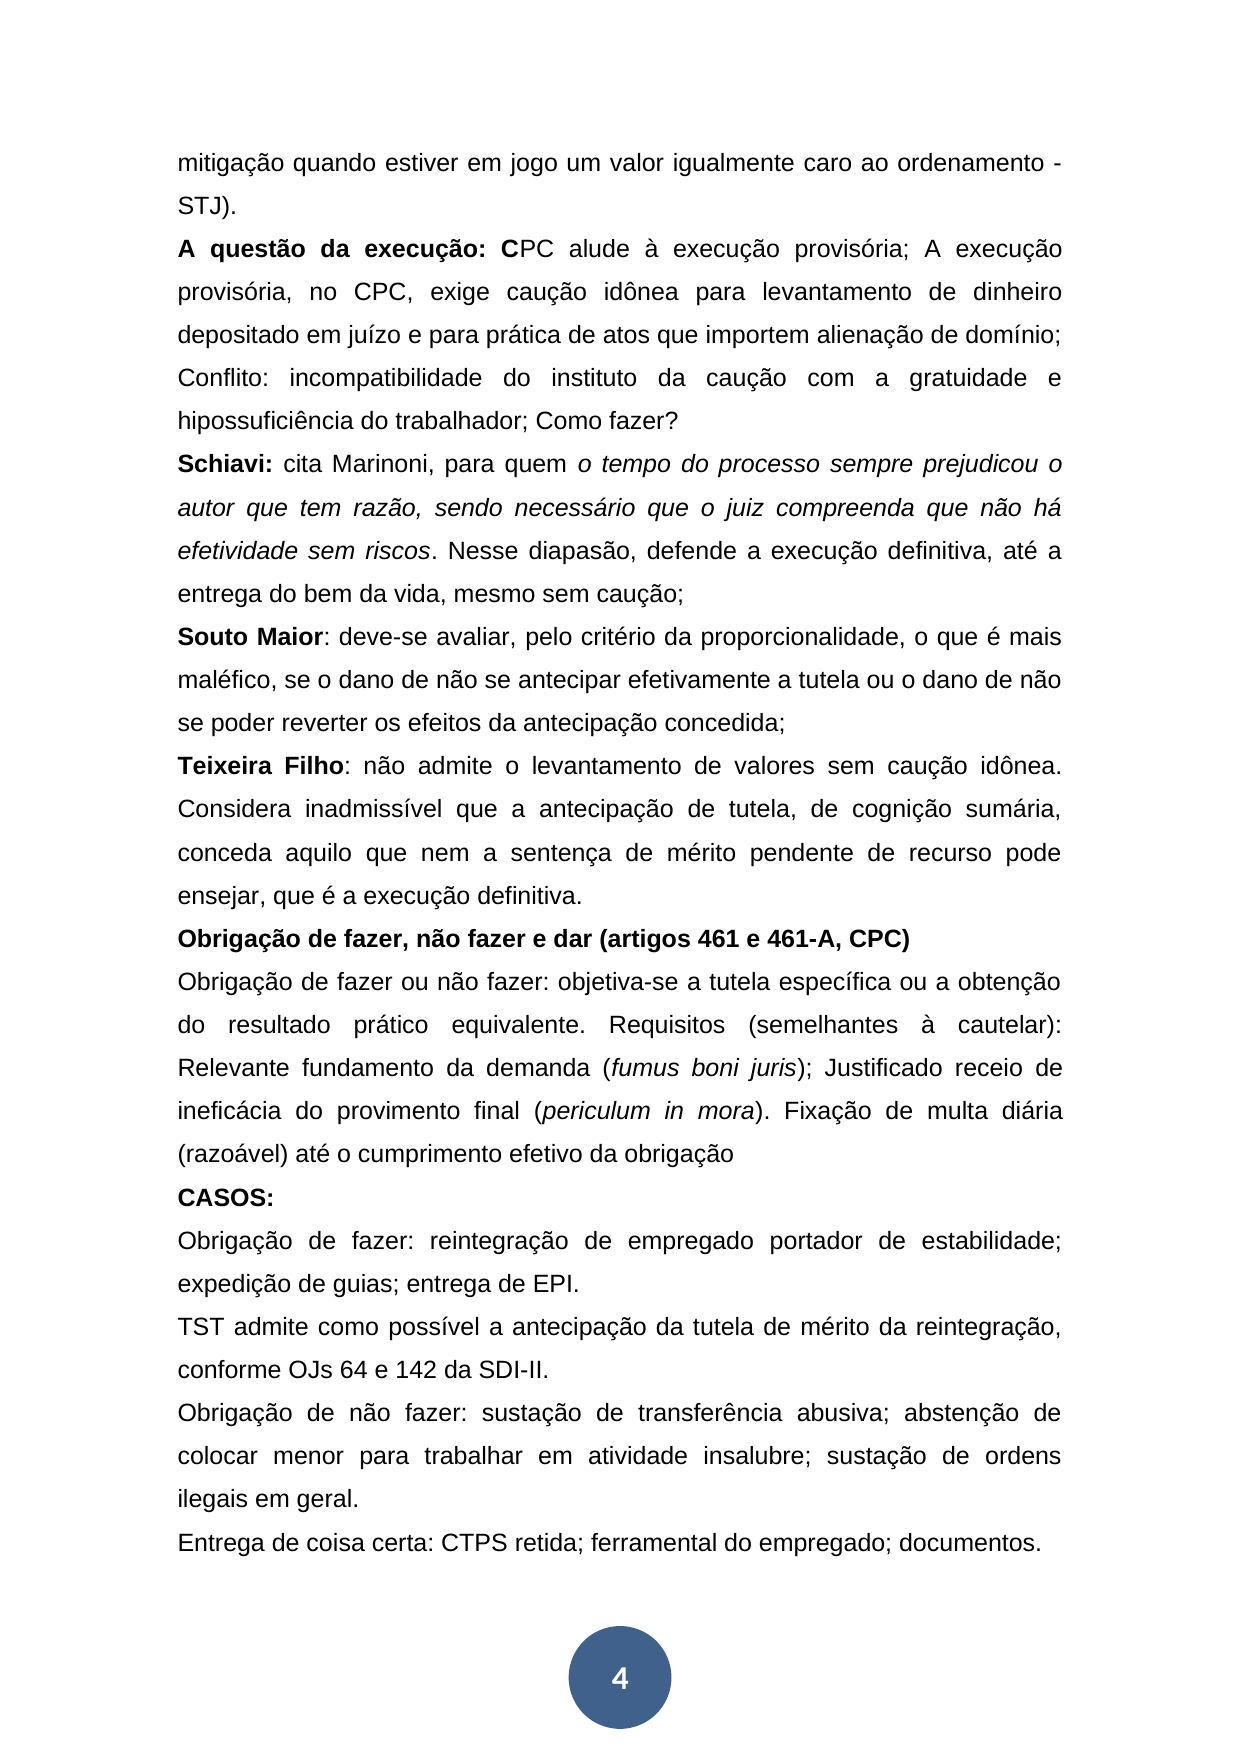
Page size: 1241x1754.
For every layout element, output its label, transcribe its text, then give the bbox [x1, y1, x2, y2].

text A questão da execução: CPC alude à execução provisória; A execução provisória, no CPC, exige caução idônea para levantamento de dinheiro depositado em juízo e para prática de atos que importem alienação de domínio; Conflito: incompatibilidade do instituto da caução com a gratuidade e hipossuficiência do trabalhador; Como fazer? [177, 234, 1063, 435]
text Obrigação de fazer: reintegração de empregado portador de estabilidade; expedição de guias; entrega de EPI. [177, 1226, 1063, 1298]
text CASOS: [177, 1183, 1063, 1211]
text Teixeira Filho: não admite o levantamento de valores sem caução idônea. Considera inadmissível que a antecipação de tutela, de cognição sumária, conceda aquilo que nem a sentença de mérito pendente de recurso pode ensejar, que é a execução definitiva. [177, 751, 1063, 909]
text Schiavi: cita Marinoni, para quem o tempo do processo sempre prejudicou o autor que tem razão, sendo necessário que o juiz compreenda que não há efetividade sem riscos. Nesse diapasão, defende a execução definitiva, até a entrega do bem da vida, mesmo sem caução; [177, 449, 1063, 608]
text Obrigação de fazer ou não fazer: objetiva-se a tutela específica ou a obtenção do resultado prático equivalente. Requisitos (semelhantes à cautelar): Relevante fundamento da demanda (fumus boni juris); Justificado receio de ineficácia do provimento final (periculum in mora). Fixação de multa diária (razoável) até o cumprimento efetivo da obrigação [177, 967, 1063, 1168]
text Obrigação de não fazer: sustação de transferência abusiva; abstenção de colocar menor para trabalhar em atividade insalubre; sustação de ordens ilegais em geral. [177, 1398, 1063, 1513]
text Entrega de coisa certa: CTPS retida; ferramental do empregado; documentos. [177, 1528, 1063, 1556]
text TST admite como possível a antecipação da tutela de mérito da reintegração, conforme OJs 64 e 142 da SDI-II. [177, 1312, 1063, 1384]
text Souto Maior: deve-se avaliar, pelo critério da proporcionalidade, o que é mais maléfico, se o dano de não se antecipar efetivamente a tutela ou o dano de não se poder reverter os efeitos da antecipação concedida; [177, 622, 1063, 737]
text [177, 148, 1063, 219]
text Obrigação de fazer, não fazer e dar (artigos 461 e 461-A, CPC) [177, 924, 1063, 953]
